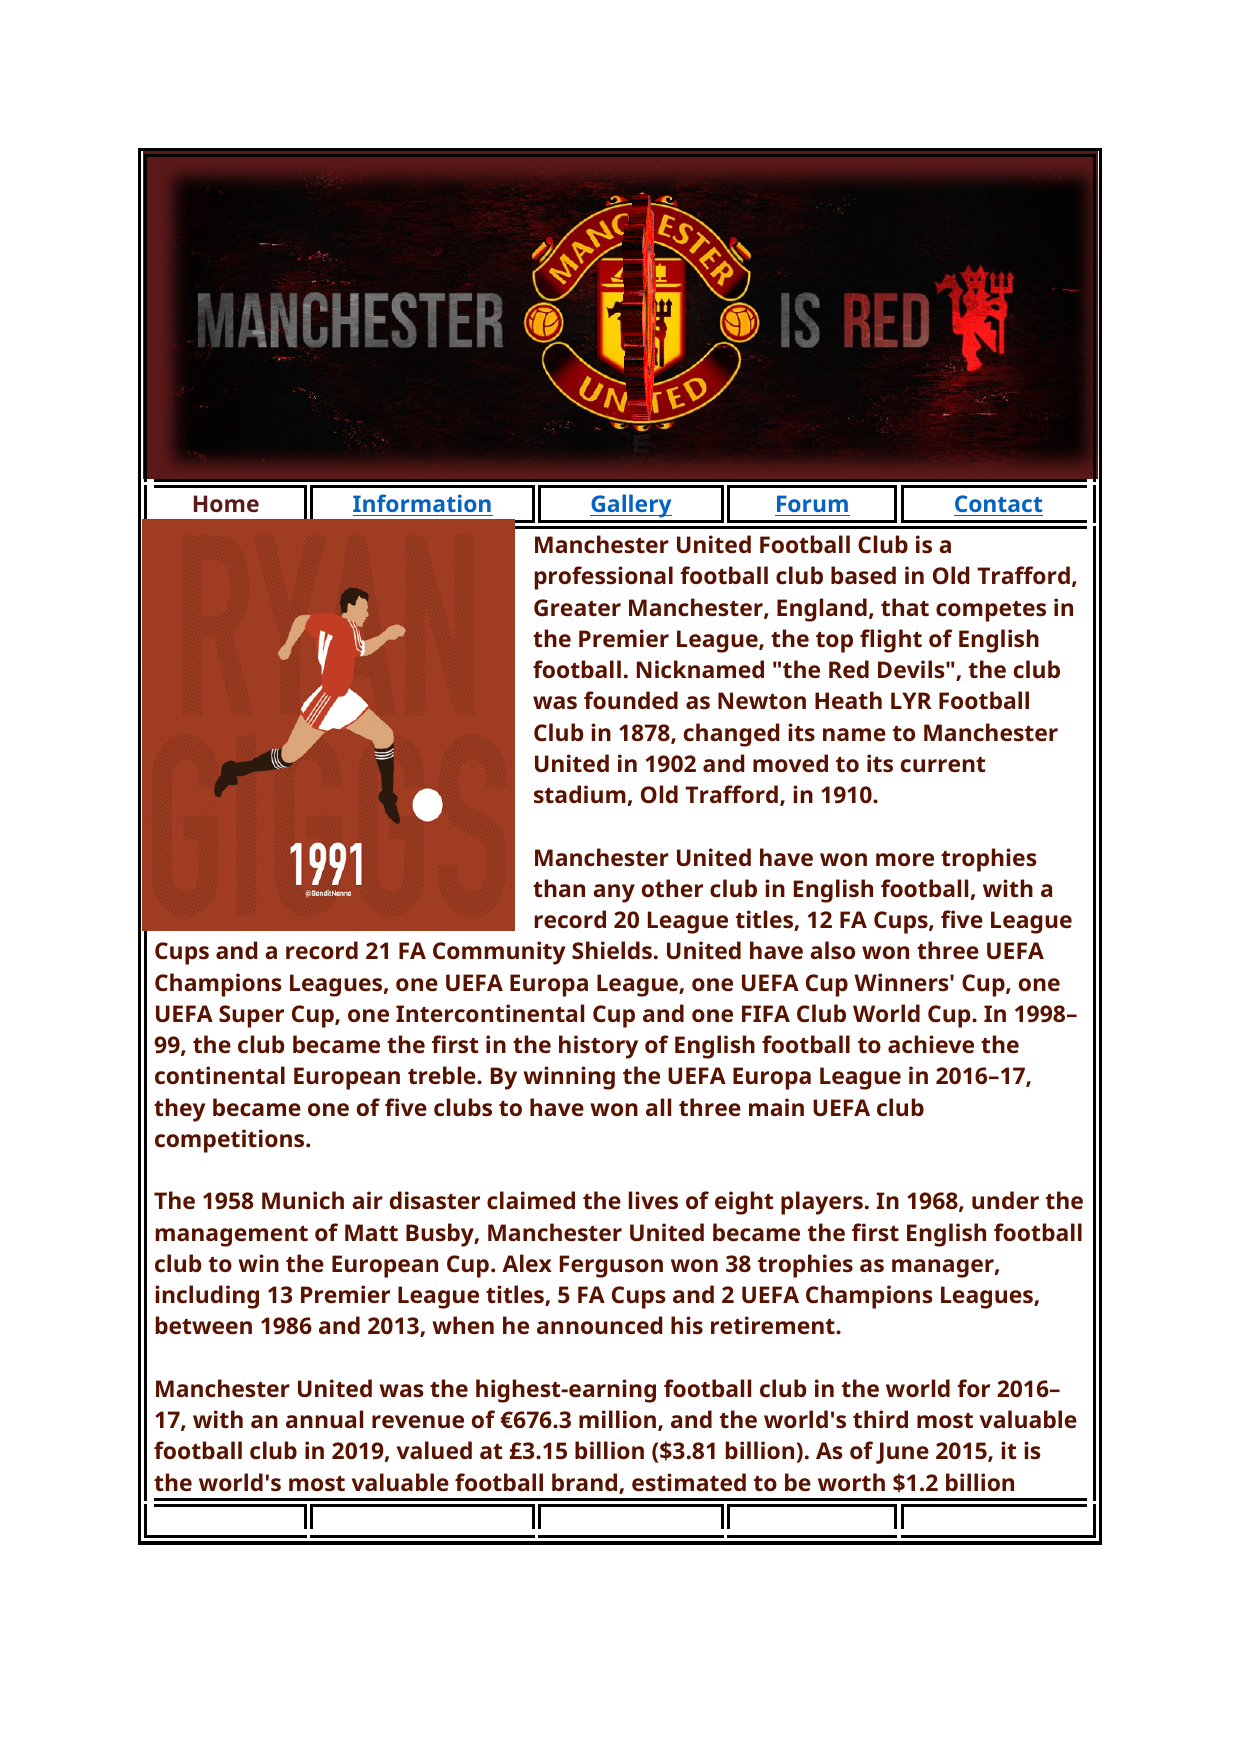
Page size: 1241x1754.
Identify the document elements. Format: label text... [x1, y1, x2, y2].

table_cell [536, 1501, 725, 1535]
table_header [143, 151, 1098, 479]
table_cell [143, 1498, 308, 1535]
picture [142, 519, 515, 931]
table_cell [308, 1501, 536, 1535]
picture [185, 180, 1077, 450]
table_cell Information [308, 482, 536, 519]
table_cell Contact [899, 479, 1098, 519]
table_cell Gallery [536, 482, 725, 519]
table_cell Manchester United Football Club is a professional football club based in Old Trafford, Greater Manchester, England, that competes in the Premier League, the top flight of English football. Nicknamed "the Red Devils", the club was founded as Newton Heath LYR Football Club in 1878, changed its name to Manchester United in 1902 and moved to its current stadium, Old Trafford, in 1910. Manchester United have won more trophies than any other club in English football, with a record 20 League titles, 12 FA Cups, five League Cups and a record 21 FA Community Shields. United have also won three UEFA Champions Leagues, one UEFA Europa League, one UEFA Cup Winners' Cup, one UEFA Super Cup, one Intercontinental Cup and one FIFA Club World Cup. In 1998–99, the club became the first in the history of English football to achieve the continental European treble. By winning the UEFA Europa League in 2016–17, they became one of five clubs to have won all three main UEFA club competitions. The 1958 Munich air disaster claimed the lives of eight players. In 1968, under the management of Matt Busby, Manchester United became the first English football club to win the European Cup. Alex Ferguson won 38 trophies as manager, including 13 Premier League titles, 5 FA Cups and 2 UEFA Champions Leagues, between 1986 and 2013, when he announced his retirement. Manchester United was the highest-earning football club in the world for 2016–17, with an annual revenue of €676.3 million, and the world's third most valuable football club in 2019, valued at £3.15 billion ($3.81 billion). As of June 2015, it is the world's most valuable football brand, estimated to be worth $1.2 billion [147, 520, 1098, 1498]
table_cell Forum [725, 482, 899, 519]
table_cell [725, 1501, 899, 1535]
table_cell [899, 1498, 1098, 1535]
table_cell Home [143, 479, 308, 519]
